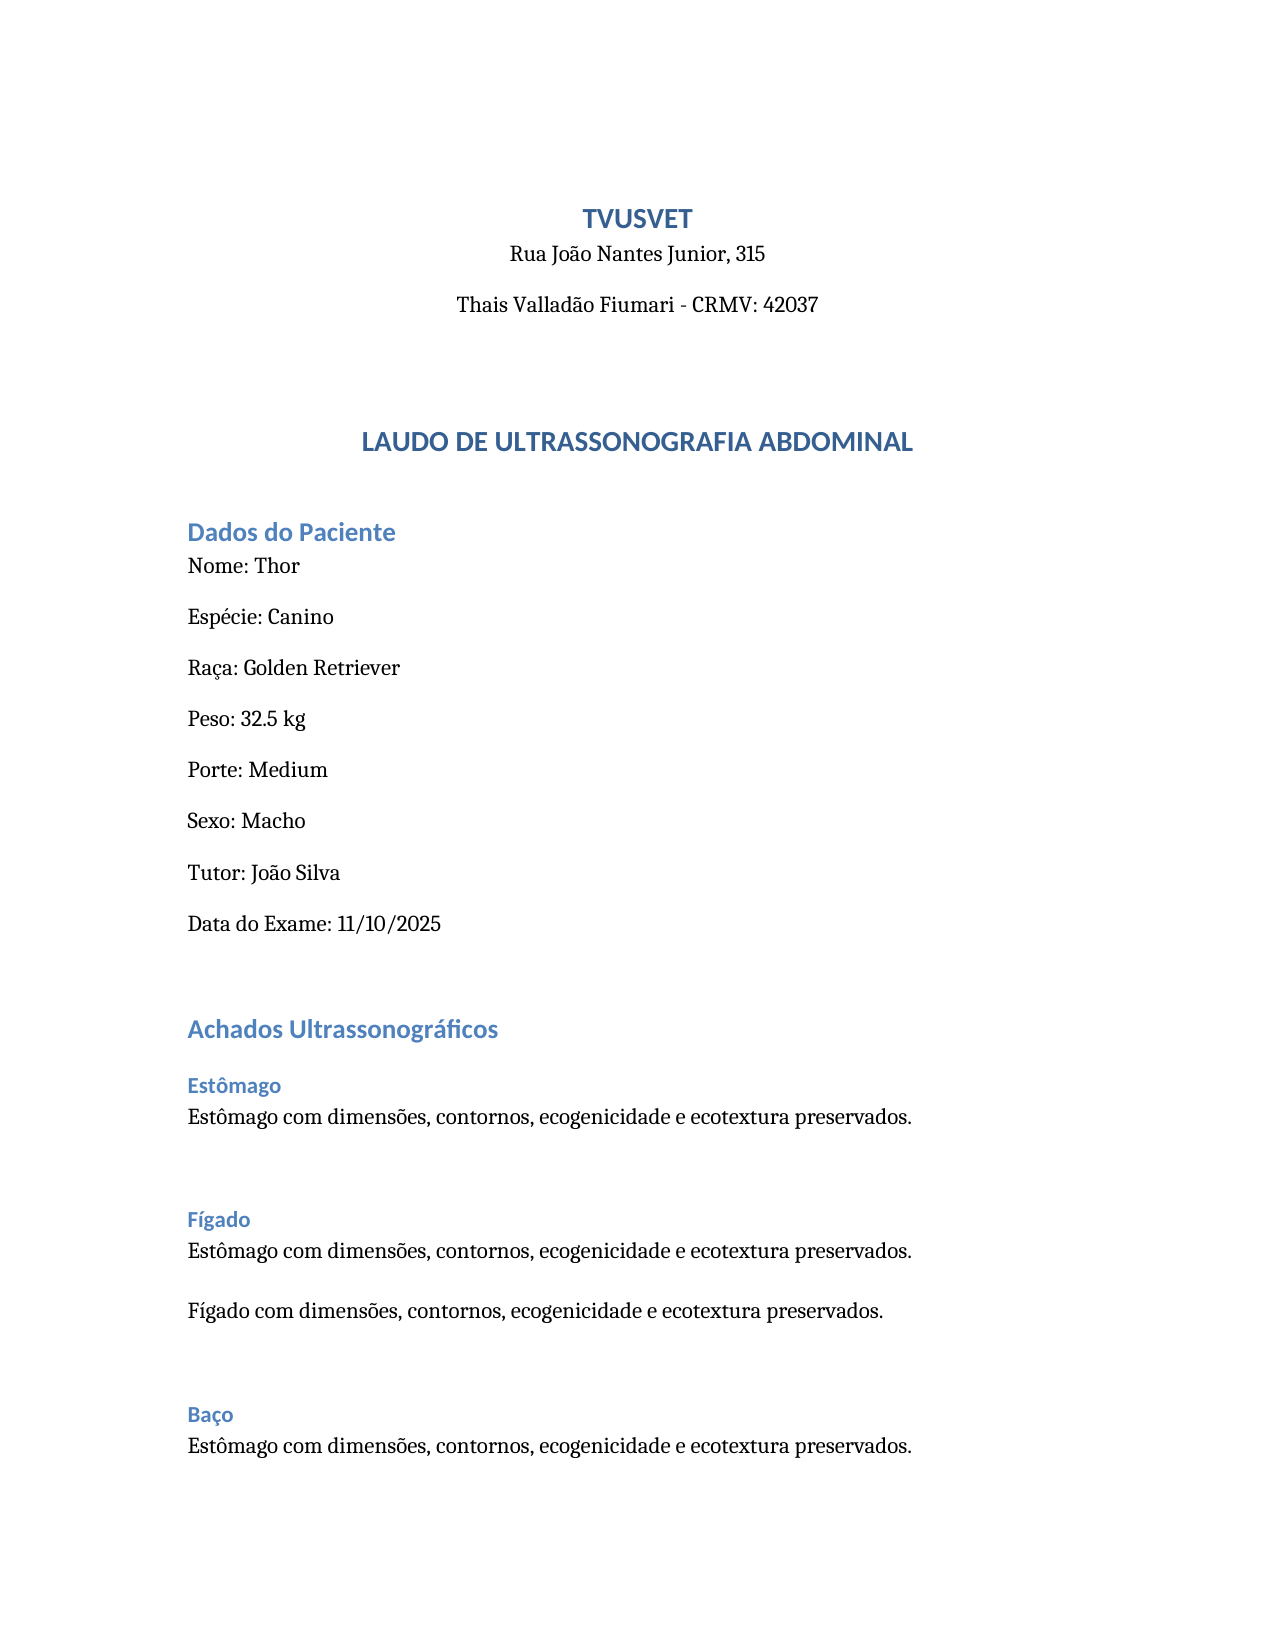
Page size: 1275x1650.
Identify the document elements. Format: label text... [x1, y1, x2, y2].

subtitle Estômago [187, 1071, 1087, 1099]
subtitle Fígado [187, 1206, 1087, 1233]
text Espécie: Canino [187, 604, 1087, 631]
text Tutor: João Silva [187, 859, 1087, 886]
text Sexo: Macho [187, 808, 1087, 835]
text Thais Valladão Fiumari - CRMV: 42037 [187, 292, 1087, 318]
text Raça: Golden Retriever [187, 655, 1087, 682]
subtitle Dados do Paciente [187, 515, 1087, 548]
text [187, 1432, 1087, 1489]
text Nome: Thor [187, 553, 1087, 579]
text Data do Exame: 11/10/2025 [187, 910, 1087, 937]
subtitle LAUDO DE ULTRASSONOGRAFIA ABDOMINAL [187, 423, 1087, 459]
text Porte: Medium [187, 757, 1087, 784]
text Peso: 32.5 kg [187, 706, 1087, 733]
subtitle TVUSVET [187, 200, 1087, 236]
subtitle Achados Ultrassonográficos [187, 1012, 1087, 1046]
text Estômago com dimensões, contornos, ecogenicidade e ecotextura preservados. [187, 1103, 1087, 1130]
subtitle Baço [187, 1400, 1087, 1428]
text Estômago com dimensões, contornos, ecogenicidade e ecotextura preservados. Fígado com dimensões, contornos, ecogenicidade e ecotextura preservados. [187, 1238, 1087, 1324]
text Rua João Nantes Junior, 315 [187, 241, 1087, 267]
